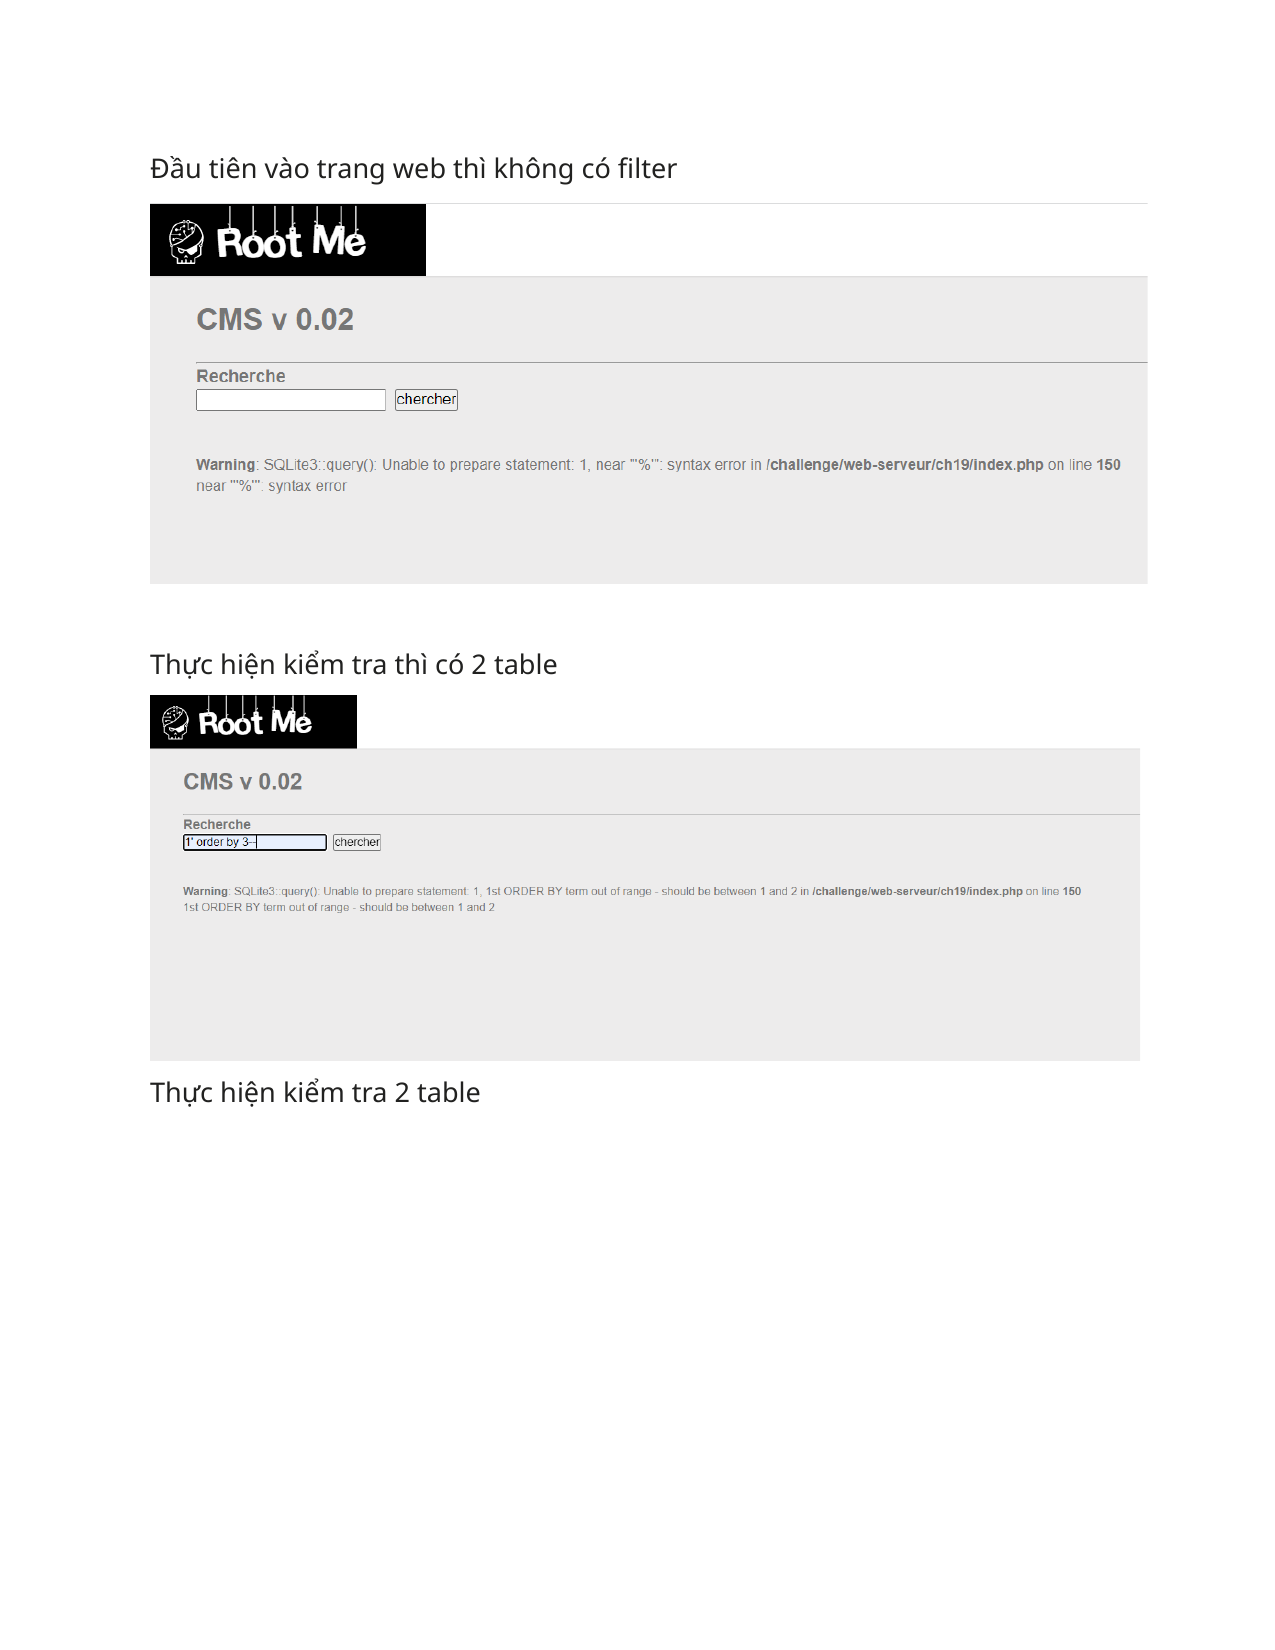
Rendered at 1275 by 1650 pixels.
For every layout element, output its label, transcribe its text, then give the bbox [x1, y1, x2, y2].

text Thực hiện kiểm tra thì có 2 table [150, 646, 1125, 682]
text Thực hiện kiểm tra 2 table [150, 1073, 1125, 1110]
picture [150, 695, 1141, 1061]
text Đầu tiên vào trang web thì không có filter [150, 150, 1125, 187]
picture [150, 199, 1148, 584]
